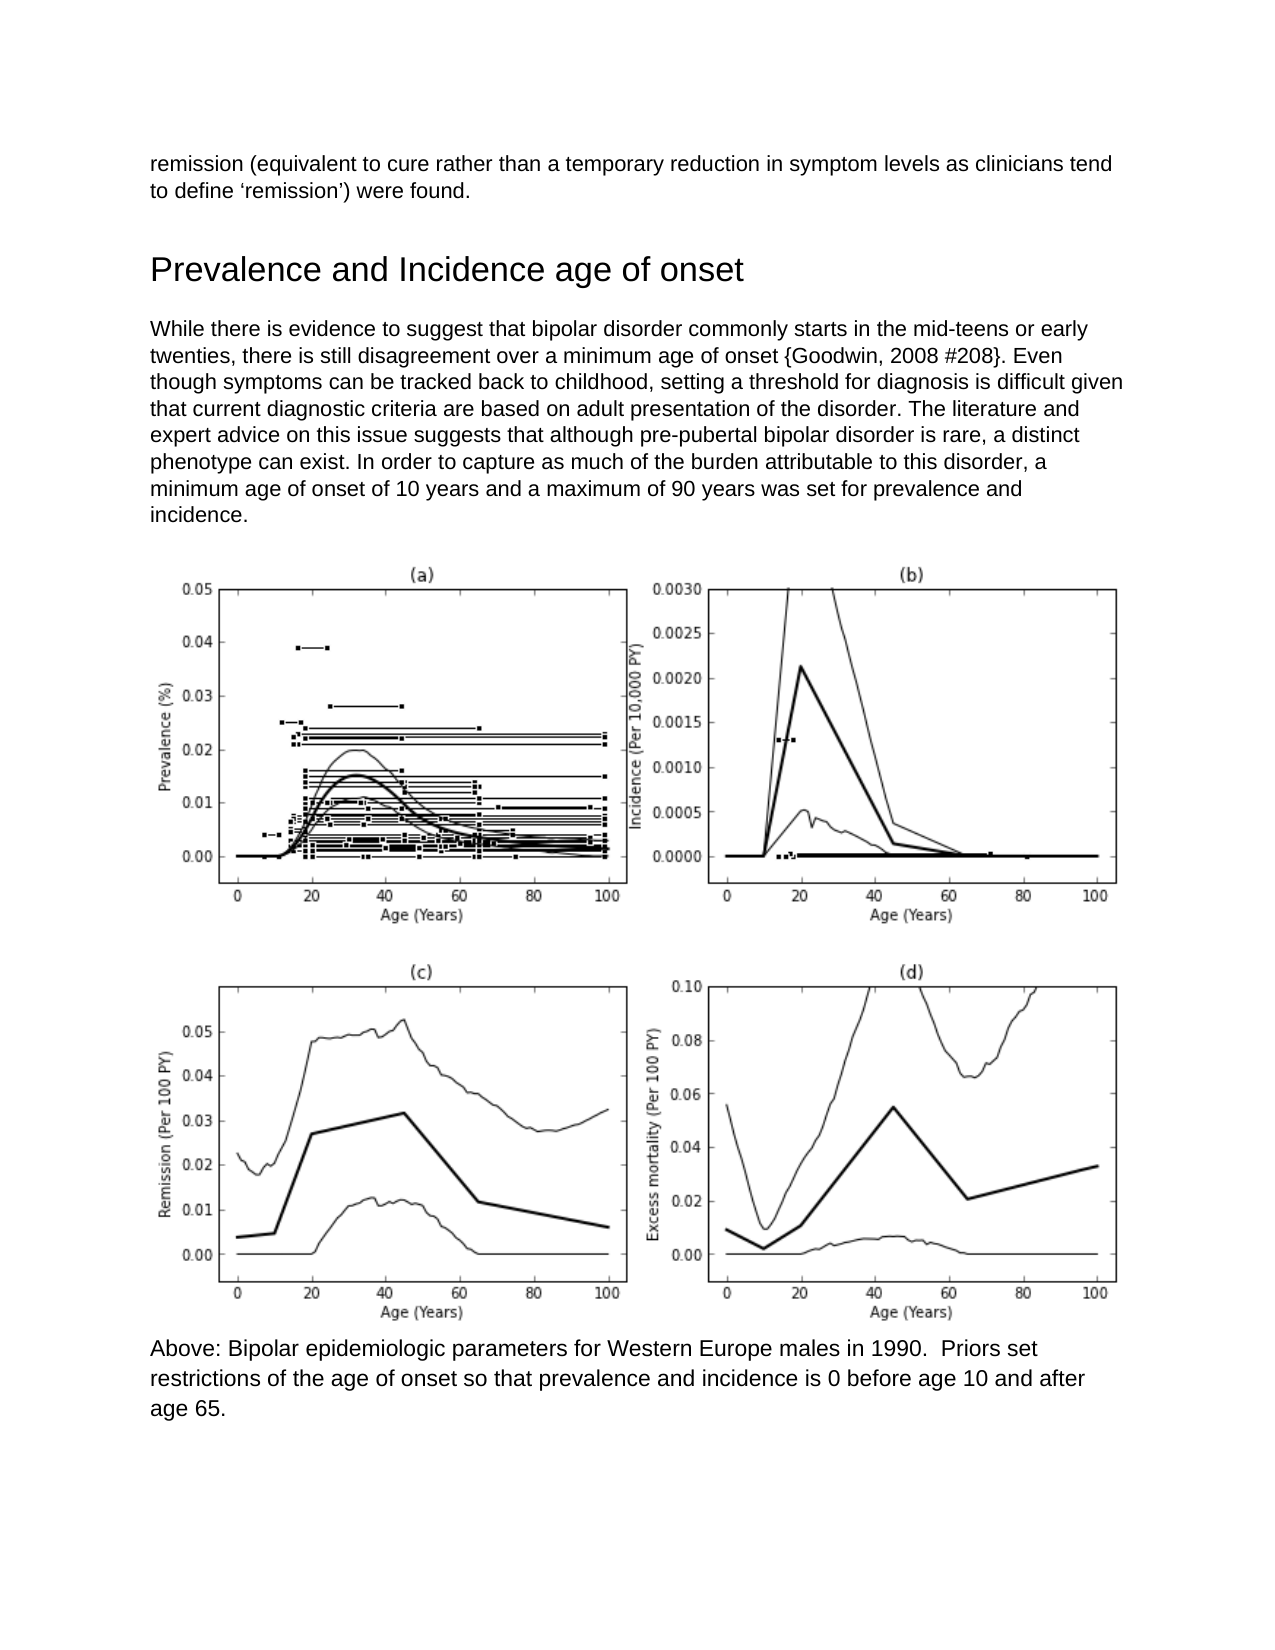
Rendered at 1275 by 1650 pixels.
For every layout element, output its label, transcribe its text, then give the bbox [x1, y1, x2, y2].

text Above: Bipolar epidemiologic parameters for Western Europe males in 1990. Priors set restrictions of the age of onset so that prevalence and incidence is 0 before age 10 and after age 65. [150, 1331, 1125, 1422]
text Prevalence and Incidence age of onset [150, 249, 1125, 288]
picture [150, 557, 1125, 1331]
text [150, 150, 1125, 203]
text While there is evidence to suggest that bipolar disorder commonly starts in the mid-teens or early twenties, there is still disagreement over a minimum age of onset {Goodwin, 2008 #208}. Even though symptoms can be tracked back to childhood, setting a threshold for diagnosis is difficult given that current diagnostic criteria are based on adult presentation of the disorder. The literature and expert advice on this issue suggests that although pre-pubertal bipolar disorder is rare, a distinct phenotype can exist. In order to capture as much of the burden attributable to this disorder, a minimum age of onset of 10 years and a maximum of 90 years was set for prevalence and incidence. [150, 315, 1125, 527]
